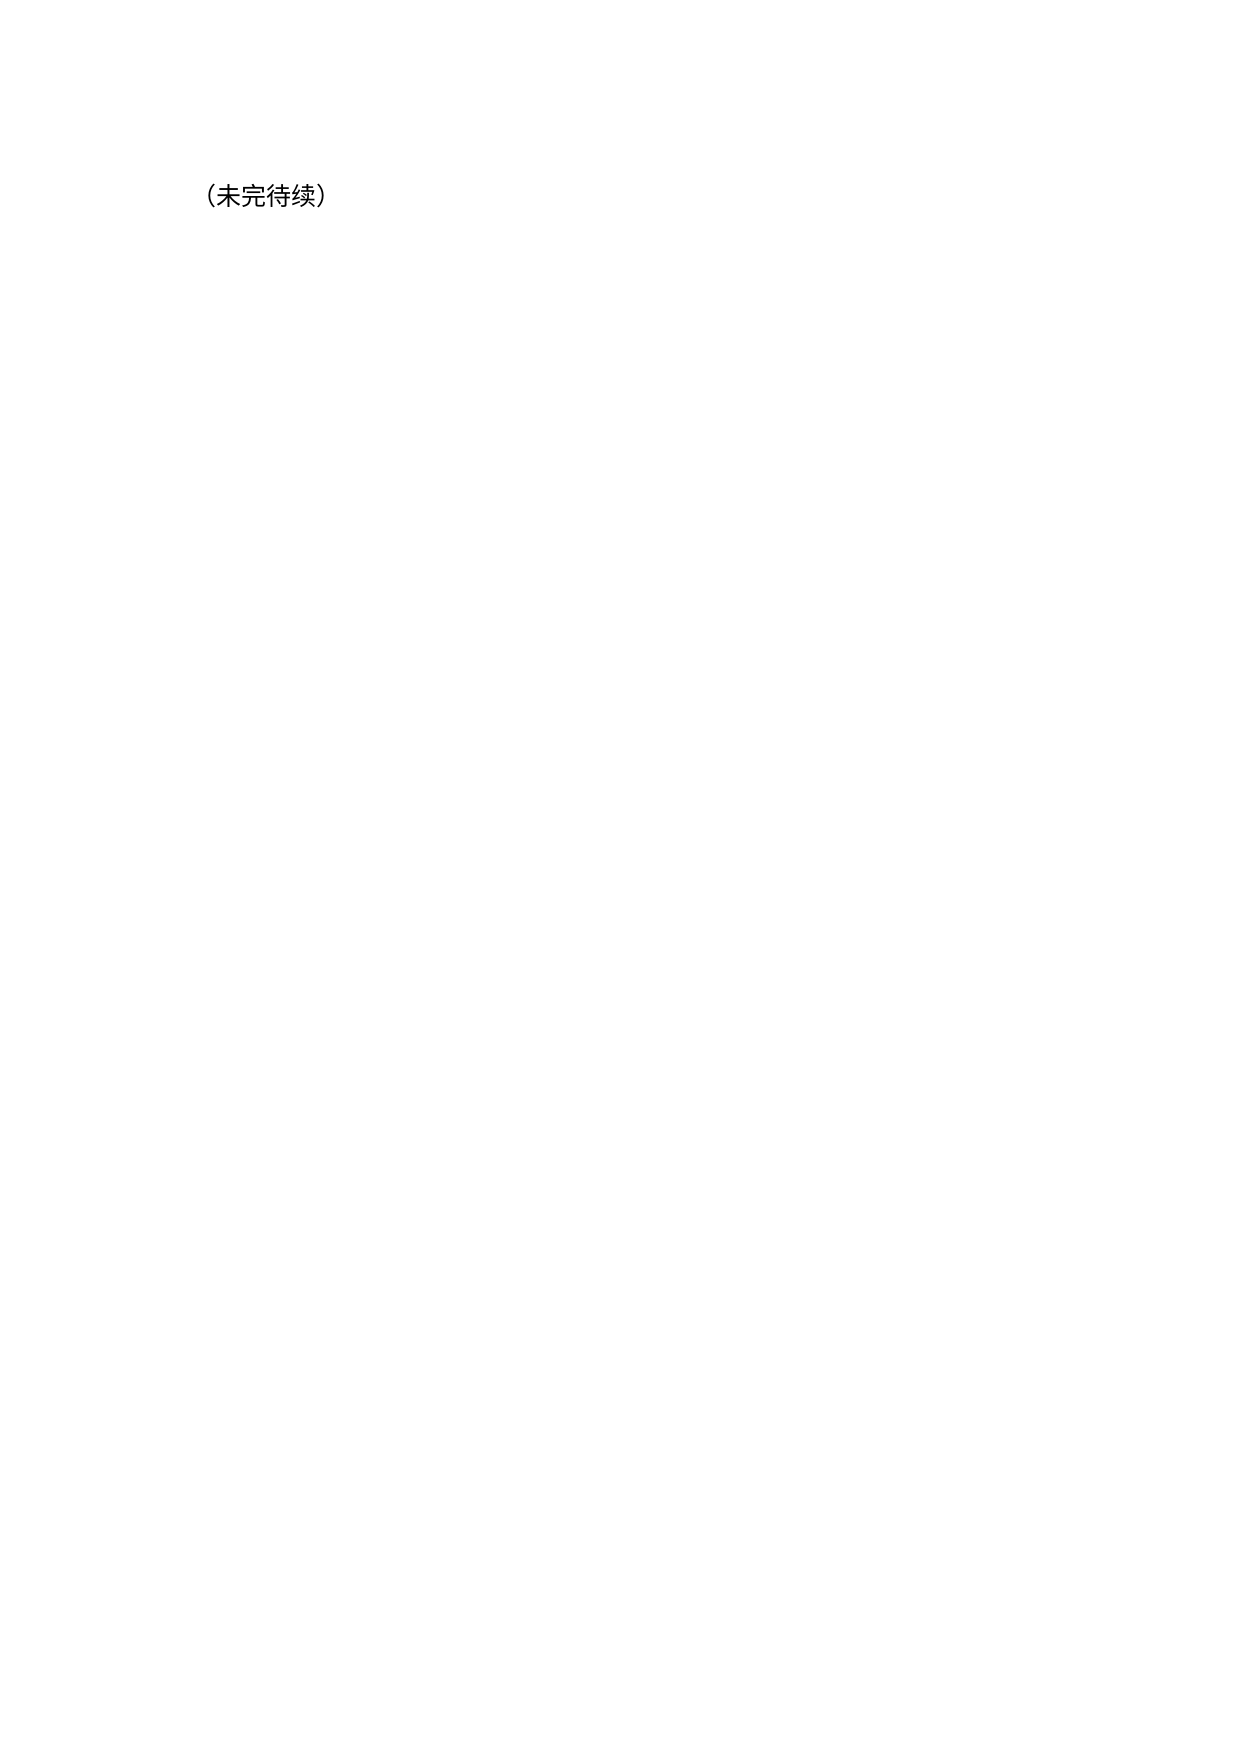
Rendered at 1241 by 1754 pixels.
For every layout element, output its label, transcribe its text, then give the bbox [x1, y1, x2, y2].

text （未完待续） [148, 162, 1092, 227]
